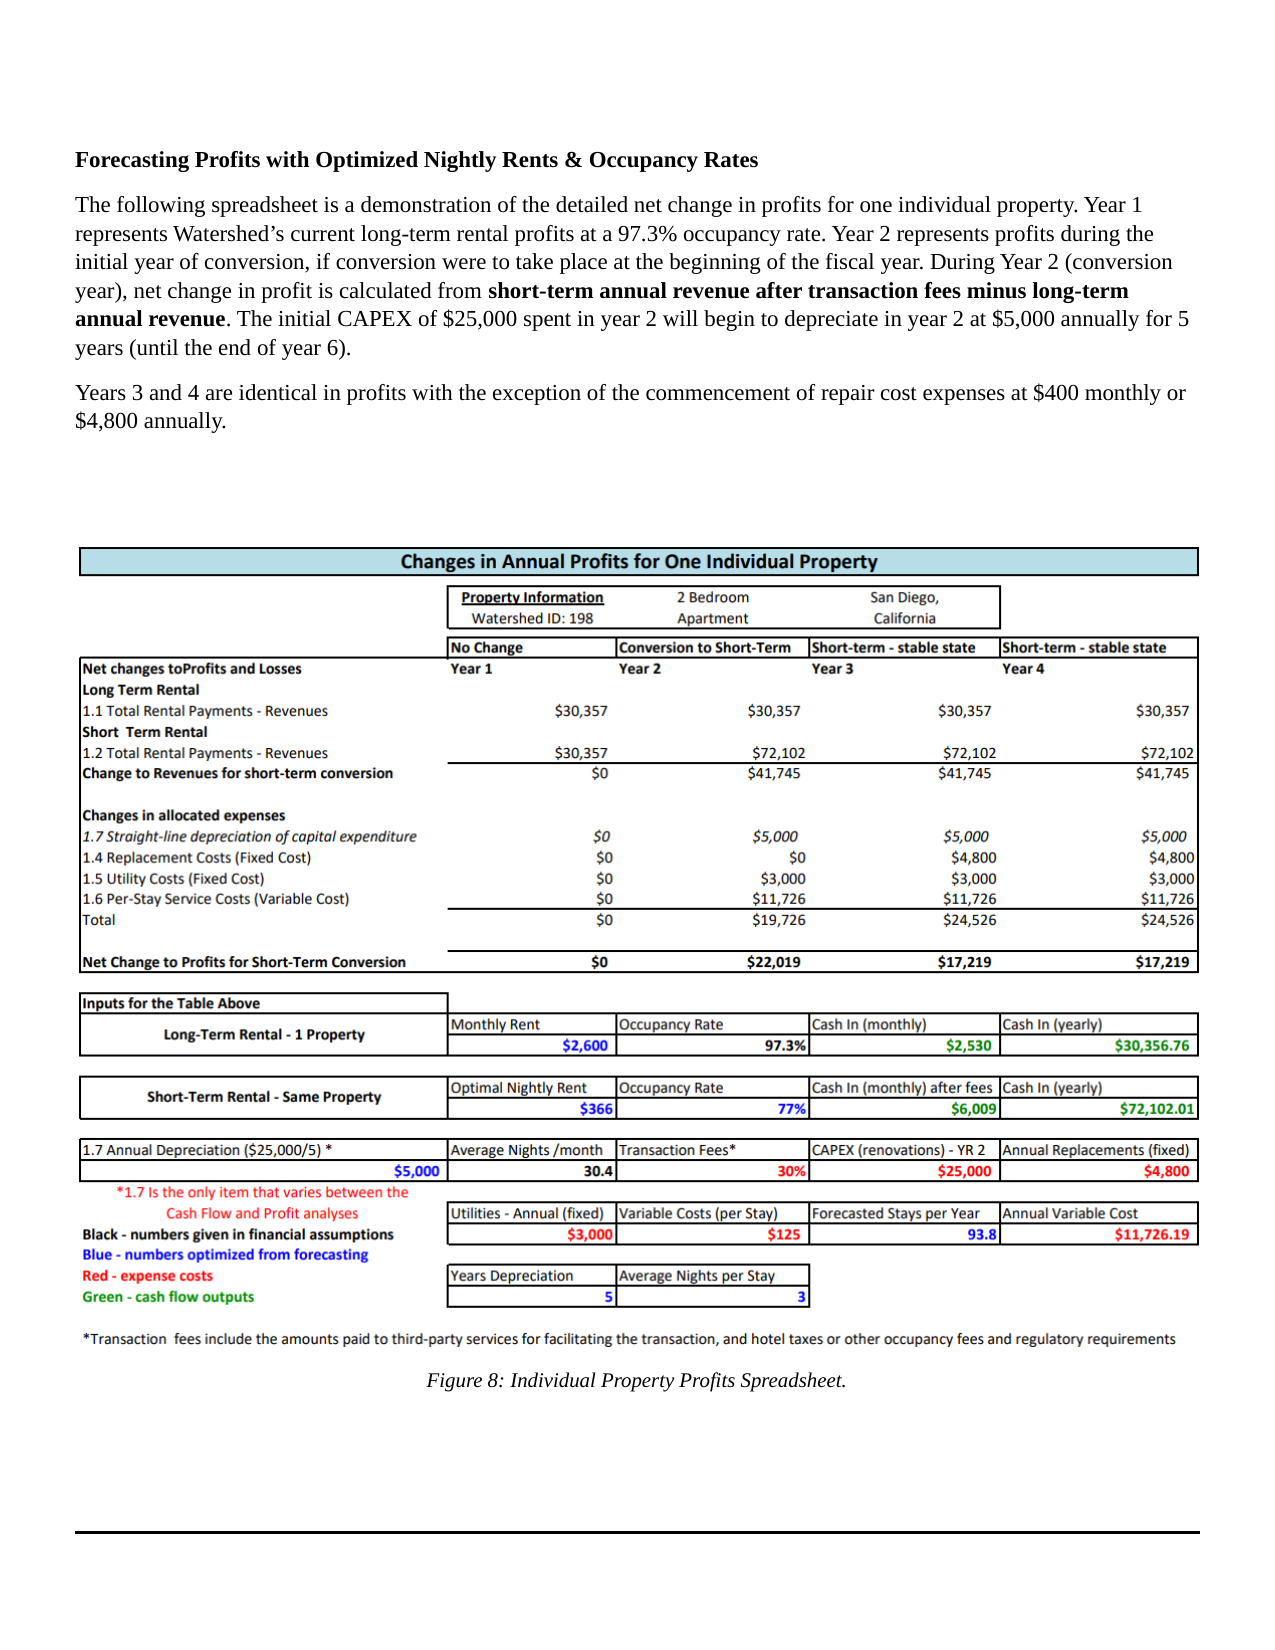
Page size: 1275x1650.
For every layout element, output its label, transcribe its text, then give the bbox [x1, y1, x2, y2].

text Years 3 and 4 are identical in profits with the exception of the commencement of repair cost expenses at $400 monthly or $4,800 annually. [75, 379, 1200, 434]
picture [75, 542, 1200, 1350]
text The following spreadsheet is a demonstration of the detailed net change in profits for one individual property. Year 1 represents Watershed’s current long-term rental profits at a 97.3% occupancy rate. Year 2 represents profits during the initial year of conversion, if conversion were to take place at the beginning of the fiscal year. During Year 2 (conversion year), net change in profit is calculated from short-term annual revenue after transaction fees minus long-term annual revenue. The initial CAPEX of $25,000 spent in year 2 will begin to depreciate in year 2 at $5,000 annually for 5 years (until the end of year 6). [75, 192, 1200, 360]
text Figure 8: Individual Property Profits Spreadsheet. [75, 1368, 1200, 1392]
text Forecasting Profits with Optimized Nightly Rents & Occupancy Rates [75, 146, 1200, 173]
